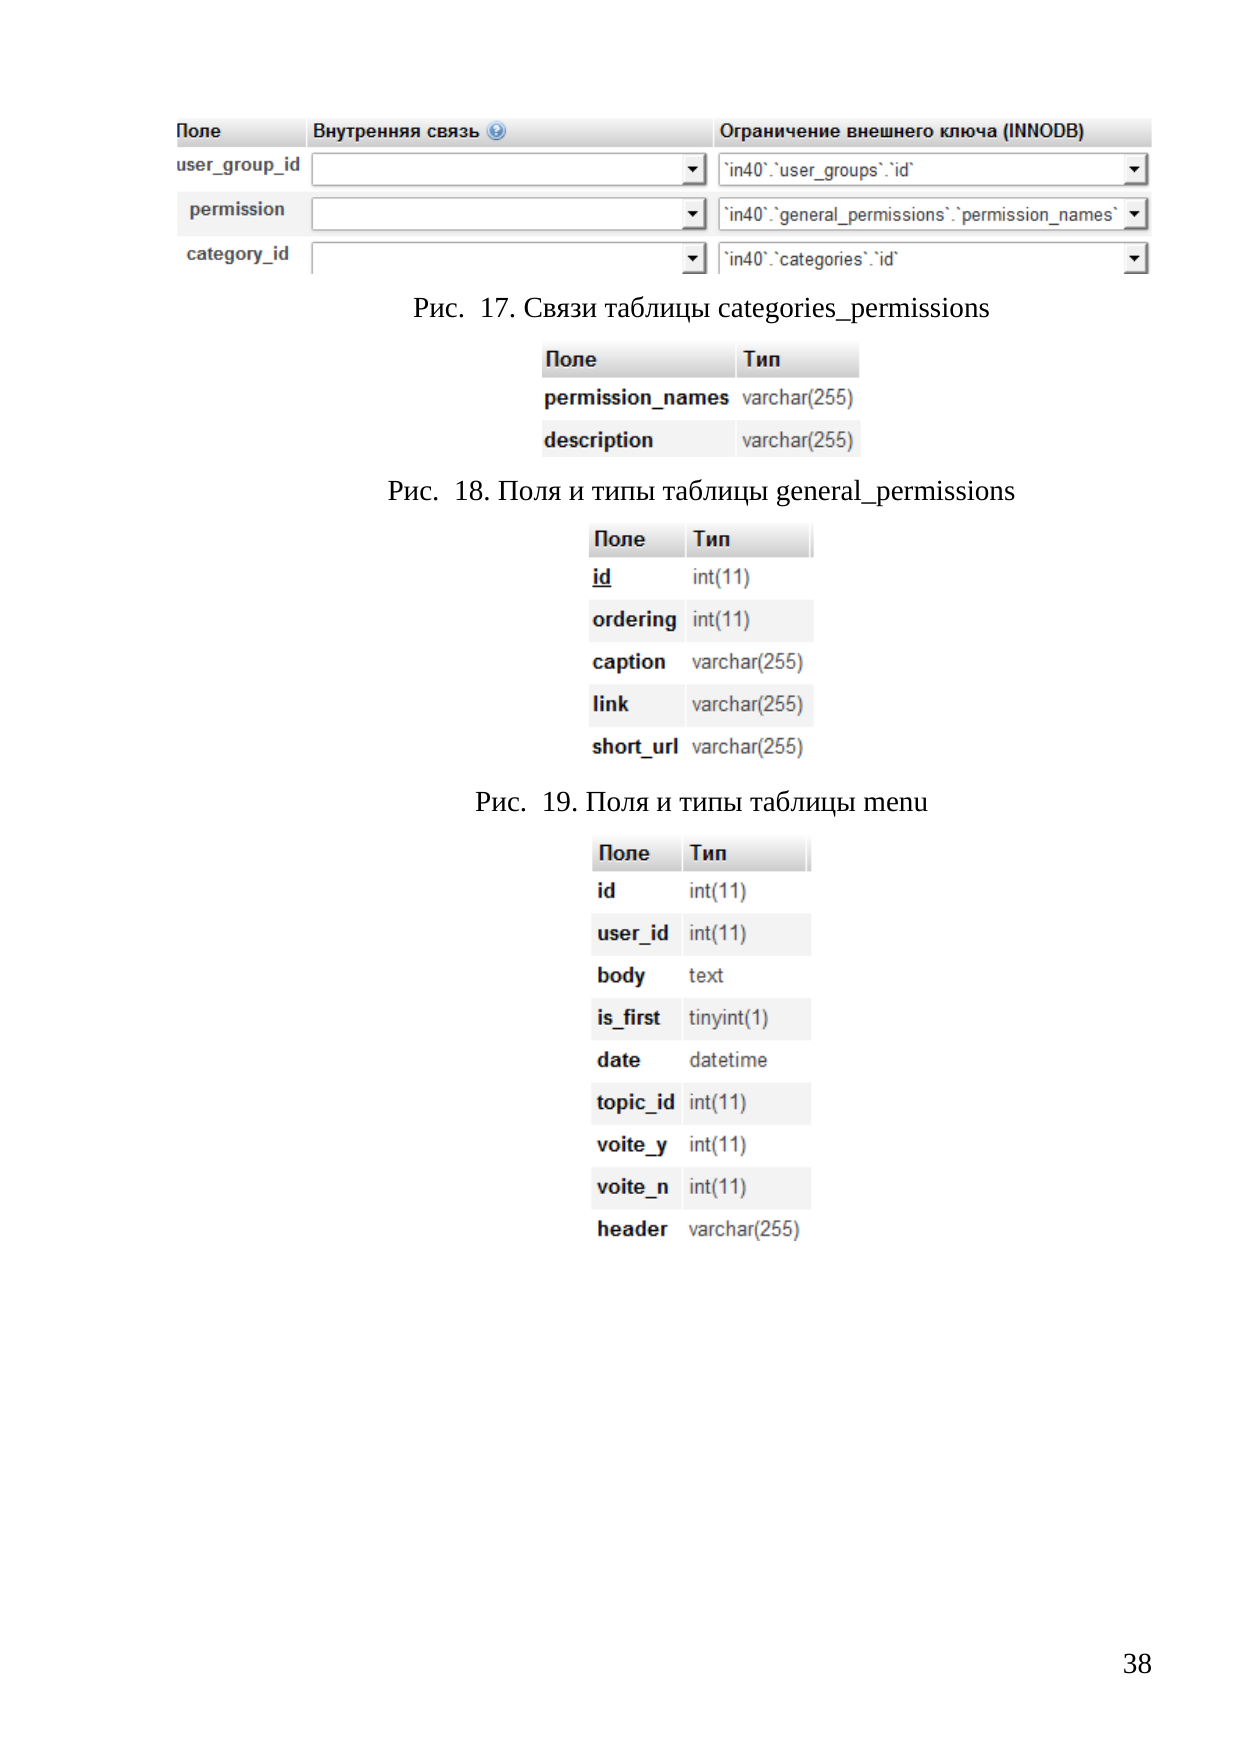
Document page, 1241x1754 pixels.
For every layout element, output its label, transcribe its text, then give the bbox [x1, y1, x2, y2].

picture [177, 118, 1152, 274]
text Рис. 17. Связи таблицы categories_permissions [177, 290, 1152, 324]
picture [591, 834, 812, 1241]
picture [588, 523, 814, 768]
picture [542, 340, 861, 457]
